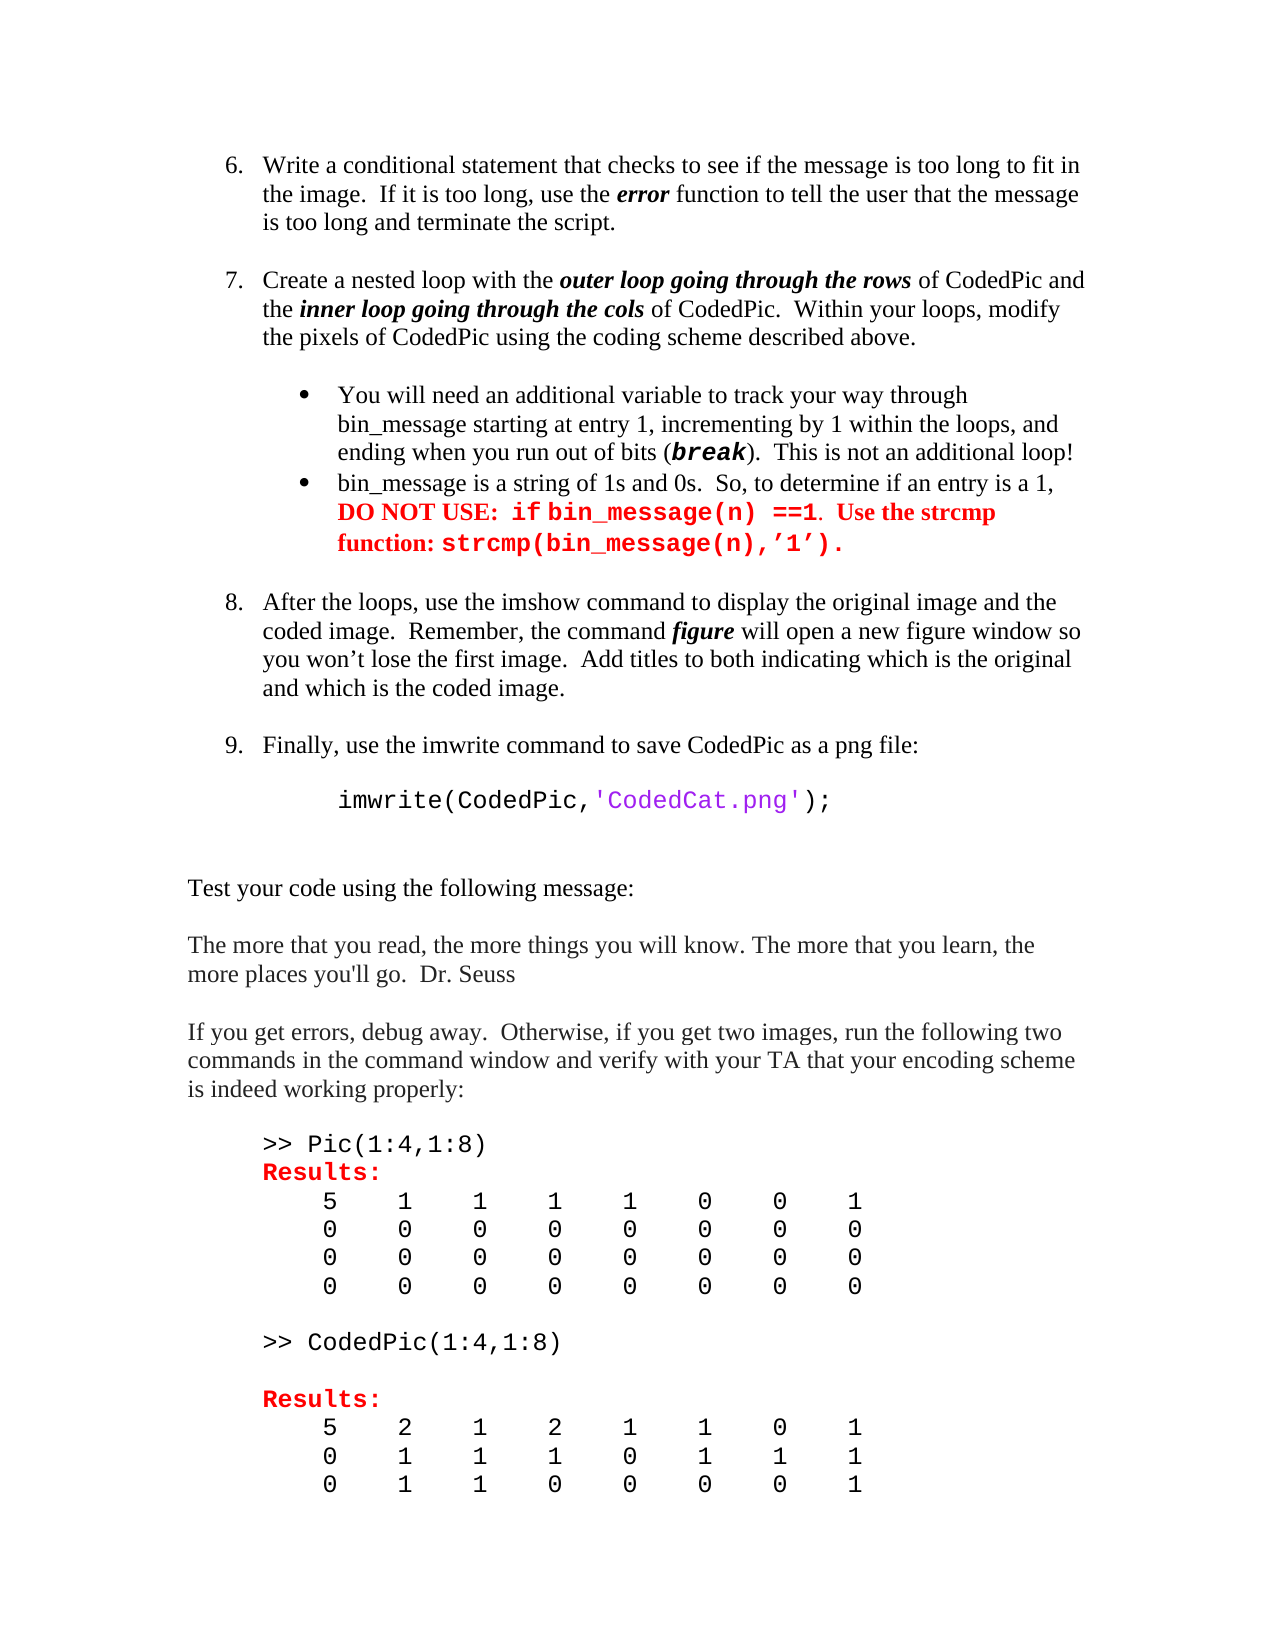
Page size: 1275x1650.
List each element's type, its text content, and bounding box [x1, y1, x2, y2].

list Finally, use the imwrite command to save CodedPic as a png file: [225, 730, 1087, 759]
text 0 0 0 0 0 0 0 0 [262, 1245, 1087, 1273]
list Write a conditional statement that checks to see if the message is too long to fit in the image. If it is too long, use the error function to tell the user that the message is too long and terminate the script. [225, 150, 1087, 236]
list After the loops, use the imshow command to display the original image and the coded image. Remember, the command figure will open a new figure window so you won’t lose the first image. Add titles to both indicating which is the original and which is the coded image. [225, 587, 1087, 702]
list Create a nested loop with the outer loop going through the rows of CodedPic and the inner loop going through the cols of CodedPic. Within your loops, modify the pixels of CodedPic using the coding scheme described above. [225, 265, 1087, 351]
text Test your code using the following message: [187, 873, 1087, 902]
text 0 0 0 0 0 0 0 0 [262, 1273, 1087, 1302]
text Results: [187, 1387, 1087, 1415]
text The more that you read, the more things you will know. The more that you learn, the more places you'll go. Dr. Seuss [516, 930, 1087, 988]
list You will need an additional variable to track your way through bin_message starting at entry 1, incrementing by 1 within the loops, and ending when you run out of bits (break). This is not an additional loop! [300, 380, 1087, 468]
text 5 2 1 2 1 1 0 1 [262, 1415, 1087, 1443]
text 0 0 0 0 0 0 0 0 [262, 1217, 1087, 1245]
text 0 1 1 1 0 1 1 1 [262, 1443, 1087, 1472]
text >> CodedPic(1:4,1:8) [262, 1330, 1087, 1358]
text If you get errors, debug away. Otherwise, if you get two images, run the following two commands in the command window and verify with your TA that your encoding scheme is indeed working properly: [464, 1017, 1087, 1103]
list bin_message is a string of 1s and 0s. So, to determine if an entry is a 1, DO NOT USE: if bin_message(n) ==1. Use the strcmp function: strcmp(bin_message(n),’1’). [300, 468, 1087, 559]
text 5 1 1 1 1 0 0 1 [262, 1188, 1087, 1217]
text 0 1 1 0 0 0 0 1 [262, 1472, 1087, 1500]
text >> Pic(1:4,1:8) [262, 1132, 1087, 1160]
text Results: [187, 1160, 1087, 1188]
text imwrite(CodedPic,'CodedCat.png'); [337, 787, 1087, 816]
